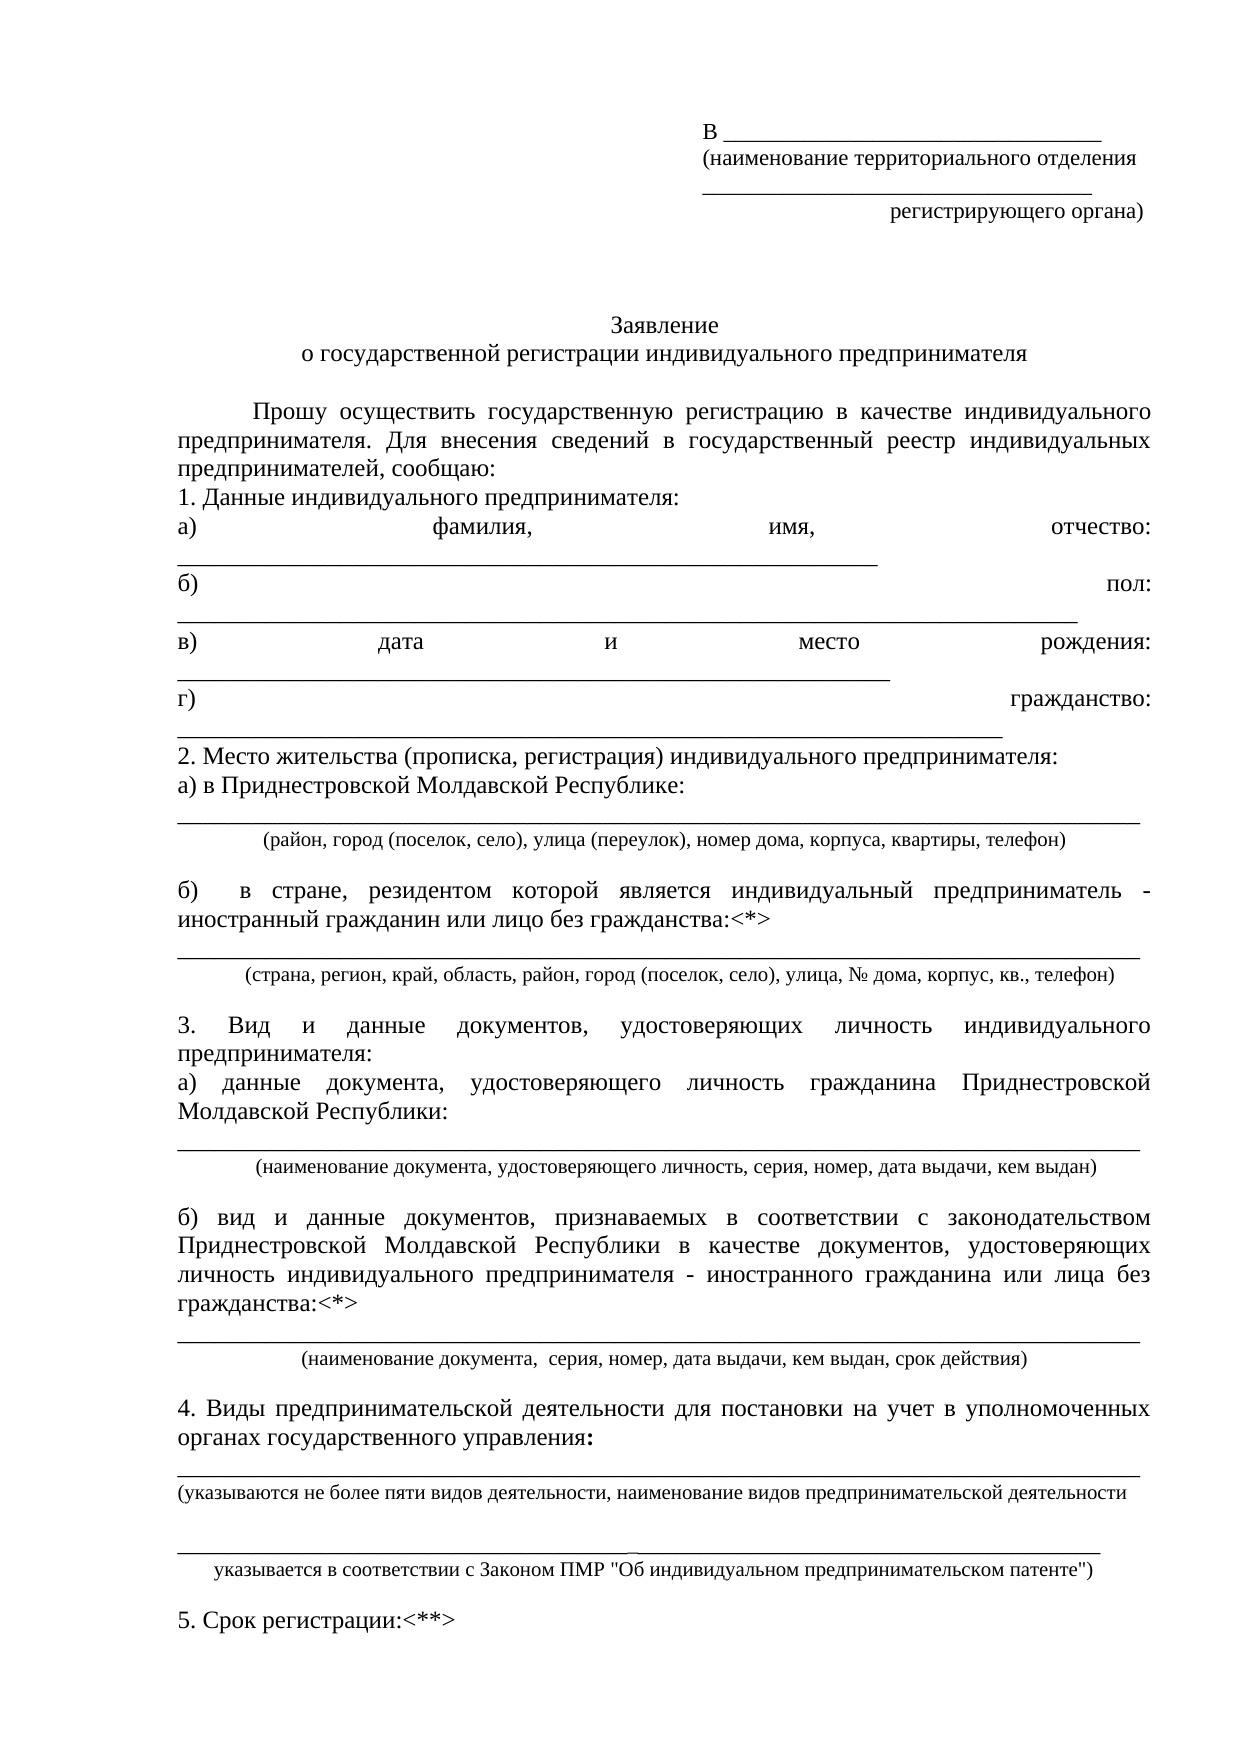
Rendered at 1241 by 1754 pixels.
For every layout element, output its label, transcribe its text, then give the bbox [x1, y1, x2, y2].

text (наименование документа, серия, номер, дата выдачи, кем выдан, срок действия) [177, 1345, 1152, 1369]
text а) данные документа, удостоверяющего личность гражданина Приднестровской Молдавской Республики: [177, 1067, 1152, 1125]
text Заявление [177, 310, 1152, 338]
text указывается в соответствии с Законом ПМР "Об индивидуальном предпринимательском патенте") [177, 1557, 1152, 1581]
text б) вид и данные документов, признаваемых в соответствии с законодательством Приднестровской Молдавской Республики в качестве документов, удостоверяющих личность индивидуального предпринимателя - иностранного гражданина или лица без гражданства:<*> [177, 1202, 1152, 1317]
text (наименование территориального отделения [702, 144, 1152, 171]
text регистрирующего органа) [890, 197, 1152, 223]
text _____________________________________________________________________________ [177, 798, 1152, 827]
text _____________________________________________________________________________ [177, 1451, 1152, 1480]
text б) в стране, резидентом которой является индивидуальный предприниматель - иностранный гражданин или лицо без гражданства:<*> [177, 875, 1152, 933]
text 3. Вид и данные документов, удостоверяющих личность индивидуального предпринимателя: [177, 1010, 1152, 1067]
text (указываются не более пяти видов деятельности, наименование видов предпринимательской деятельности [177, 1480, 1152, 1504]
text 5. Срок регистрации:<**> [177, 1605, 1152, 1633]
text о государственной регистрации индивидуального предпринимателя [177, 338, 1152, 367]
text Прошу осуществить государственную регистрацию в качестве индивидуального предпринимателя. Для внесения сведений в государственный реестр индивидуальных предпринимателей, сообщаю: [177, 396, 1152, 482]
text (район, город (поселок, село), улица (переулок), номер дома, корпуса, квартиры, телефон) [177, 827, 1152, 851]
text 1. Данные индивидуального предпринимателя: [177, 482, 1152, 511]
text _____________________________________________________________________________ [177, 933, 1152, 962]
text (страна, регион, край, область, район, город (поселок, село), улица, № дома, корпус, кв., телефон) [177, 962, 1152, 986]
text г) гражданство: __________________________________________________________________ [177, 683, 1152, 741]
text __________________________________________________________________________ [177, 1528, 1152, 1557]
text 2. Место жительства (прописка, регистрация) индивидуального предпринимателя: [177, 741, 1152, 770]
text (наименование документа, удостоверяющего личность, серия, номер, дата выдачи, кем выдан) [177, 1153, 1152, 1178]
text а) фамилия, имя, отчество: ________________________________________________________ [177, 511, 1152, 568]
text 4. Виды предпринимательской деятельности для постановки на учет в уполномоченных органах государственного управления: [177, 1393, 1152, 1451]
text а) в Приднестровской Молдавской Республике: [177, 770, 1152, 798]
text _____________________________________________________________________________ [177, 1317, 1152, 1345]
text б) пол: ________________________________________________________________________ [177, 568, 1152, 626]
text в) дата и место рождения: _________________________________________________________ [177, 626, 1152, 683]
text __________________________________ [702, 171, 1152, 197]
text В _________________________________ [702, 118, 1152, 144]
text _____________________________________________________________________________ [177, 1125, 1152, 1153]
